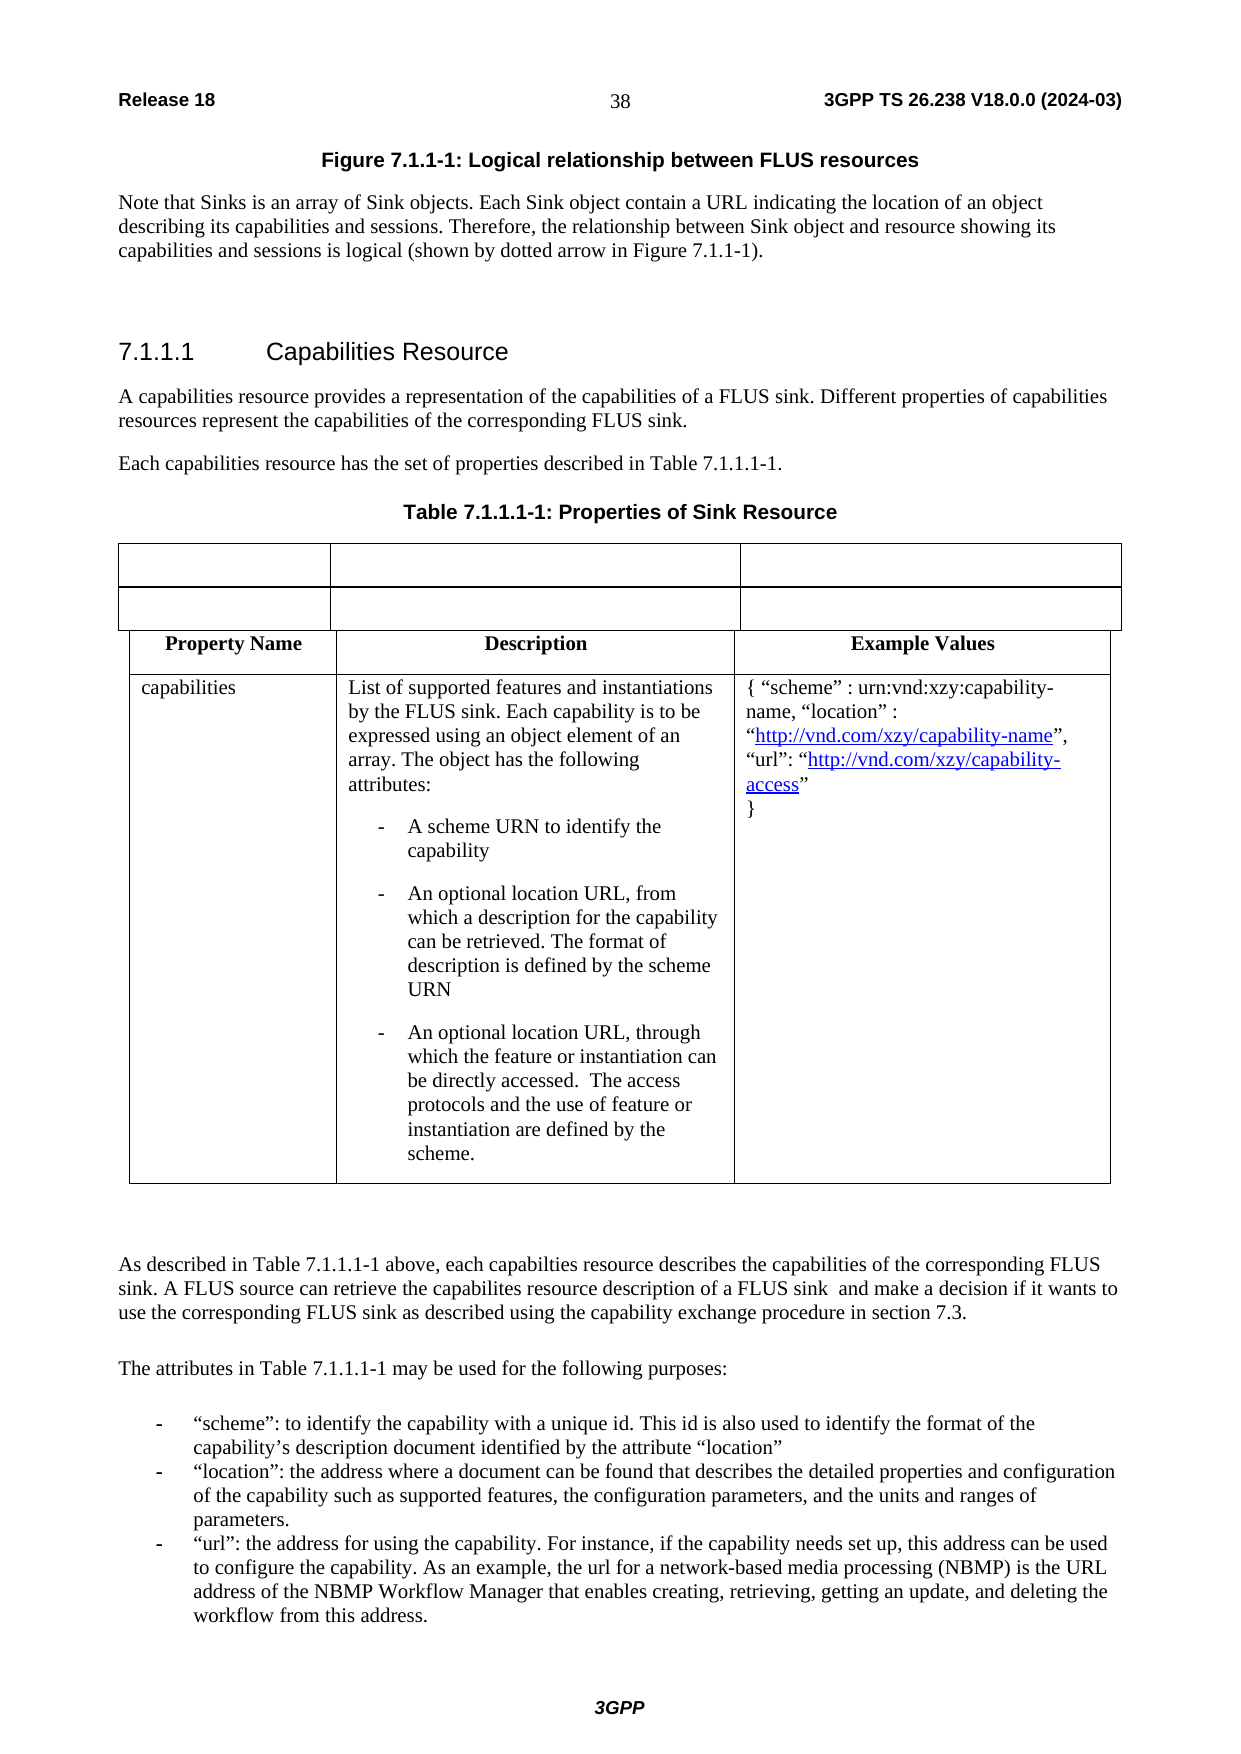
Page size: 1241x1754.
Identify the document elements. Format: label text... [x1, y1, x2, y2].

text Note that Sinks is an array of Sink objects. Each Sink object contain a URL indicating the location of an object describing its capabilities and sessions. Therefore, the relationship between Sink object and resource showing its capabilities and sessions is logical (shown by dotted arrow in Figure 7.1.1-1). [118, 190, 1122, 262]
list “location”: the address where a document can be found that describes the detailed properties and configuration of the capability such as supported features, the configuration parameters, and the units and ranges of parameters. [156, 1459, 1122, 1531]
table_cell [119, 588, 330, 630]
table_cell [331, 588, 740, 630]
text Table 7.1.1.1-1: Properties of Sink Resource [118, 500, 1122, 524]
subtitle 7.1.1.1 Capabilities Resource [118, 336, 1122, 365]
list “scheme”: to identify the capability with a unique id. This id is also used to identify the format of the capability’s description document identified by the attribute “location” [156, 1411, 1122, 1459]
table_cell List of supported features and instantiations by the FLUS sink. Each capability is to be expressed using an object element of an array. The object has the following attributes: - A scheme URN to identify the capability - An optional location URL, from which a description for the capability can be retrieved. The format of description is defined by the scheme URN - An optional location URL, through which the feature or instantiation can be directly accessed. The access protocols and the use of feature or instantiation are defined by the scheme. [337, 675, 734, 1183]
text The attributes in Table 7.1.1.1-1 may be used for the following purposes: [118, 1356, 1122, 1380]
table_cell { “scheme” : urn:vnd:xzy:capability-name, “location” : “http://vnd.com/xzy/capability-name”, “url”: “http://vnd.com/xzy/capability-access” } [735, 675, 1110, 1183]
table_header [331, 544, 740, 586]
text As described in Table 7.1.1.1-1 above, each capabilties resource describes the capabilities of the corresponding FLUS sink. A FLUS source can retrieve the capabilites resource description of a FLUS sink and make a decision if it wants to use the corresponding FLUS sink as described using the capability exchange procedure in section 7.3. [118, 1252, 1122, 1324]
table_cell Example Values [735, 631, 1110, 674]
table_cell [741, 588, 1121, 630]
list “url”: the address for using the capability. For instance, if the capability needs set up, this address can be used to configure the capability. As an example, the url for a network-based media processing (NBMP) is the URL address of the NBMP Workflow Manager that enables creating, retrieving, getting an update, and deleting the workflow from this address. [156, 1531, 1122, 1627]
text Figure 7.1.1-1: Logical relationship between FLUS resources [118, 147, 1122, 171]
table_header [741, 544, 1121, 586]
table_cell capabilities [130, 675, 336, 1183]
table_cell Description [337, 631, 734, 674]
text Each capabilities resource has the set of properties described in Table 7.1.1.1-1. [118, 451, 1122, 475]
text A capabilities resource provides a representation of the capabilities of a FLUS sink. Different properties of capabilities resources represent the capabilities of the corresponding FLUS sink. [118, 384, 1122, 432]
table_cell Property Name [130, 631, 336, 674]
table_header [119, 544, 330, 586]
